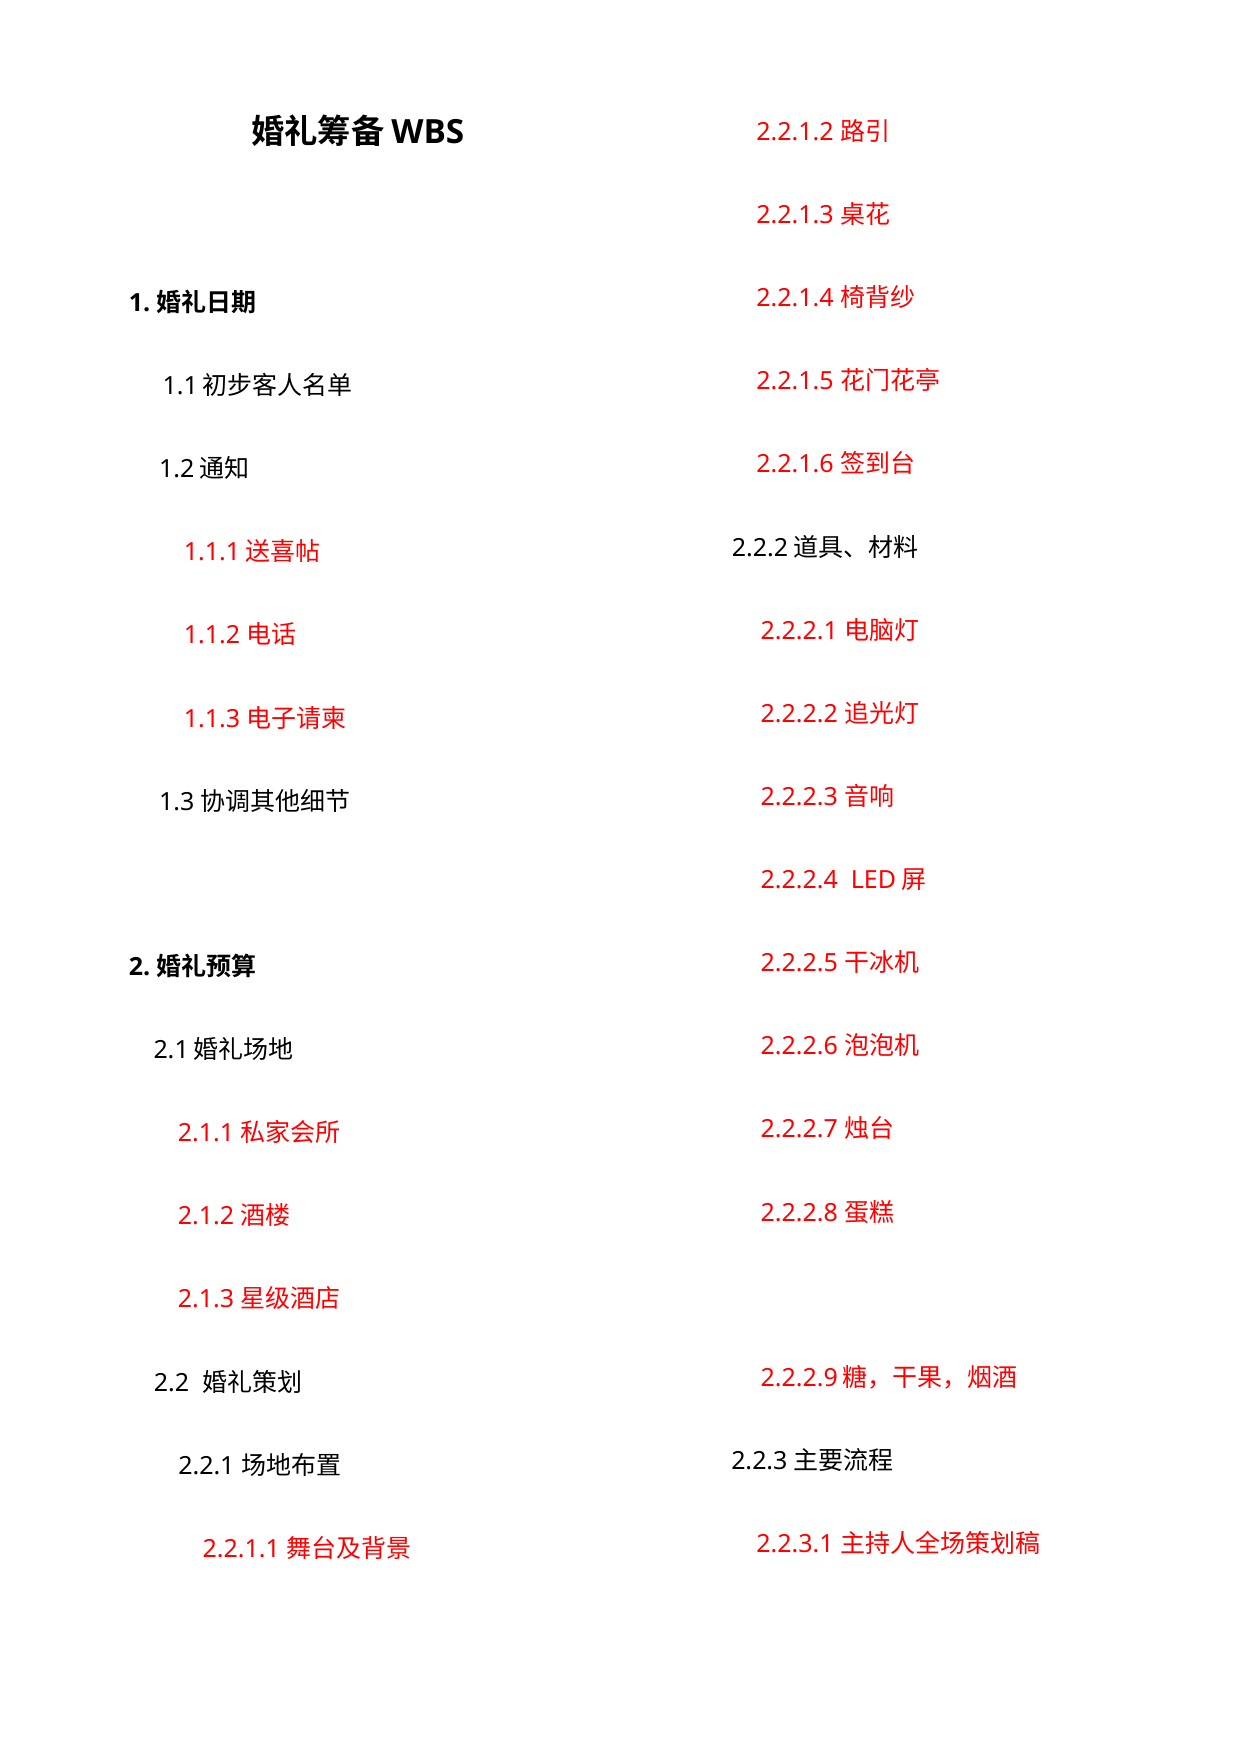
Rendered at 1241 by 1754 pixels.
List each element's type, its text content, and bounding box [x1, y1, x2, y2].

text 2.1.3 星级酒店 [107, 1264, 598, 1329]
text 2.2.1.3 桌花 [661, 180, 1152, 245]
text 1.1初步客人名单 [89, 351, 598, 416]
text 1. 婚礼日期 [107, 268, 598, 333]
text 2.1.2 酒楼 [107, 1181, 598, 1246]
text 2.2.1.2 路引 [661, 97, 1152, 162]
text 1.1.1送喜帖 [89, 517, 598, 582]
text 1.1.2 电话 [89, 601, 598, 666]
text 2.2.1.6 签到台 [661, 429, 1152, 494]
text 2.2.2.1 电脑灯 [661, 596, 1152, 661]
text 2.2.2.4 LED屏 [661, 845, 1152, 910]
text 2.1.1 私家会所 [107, 1098, 598, 1163]
text 2.2.2道具、材料 [661, 513, 1152, 578]
text 2.2.1.5 花门花亭 [661, 346, 1152, 411]
text 2.2.2.9糖，干果，烟酒 [661, 1343, 1152, 1408]
text 1.1.3 电子请柬 [89, 684, 598, 749]
text 2.2.2.8 蛋糕 [661, 1178, 1152, 1243]
text 2.2.3.1 主持人全场策划稿 [661, 1509, 1152, 1574]
text 1.2通知 [89, 434, 598, 499]
text 婚礼筹备WBS [89, 97, 598, 162]
text 2.2.2.7 烛台 [661, 1094, 1152, 1159]
text 1.3 协调其他细节 [89, 767, 598, 832]
text 2.1婚礼场地 [107, 1015, 598, 1080]
text 2.2.2.6 泡泡机 [661, 1011, 1152, 1076]
text 2.2.3 主要流程 [661, 1426, 1152, 1491]
text 2.2.1 场地布置 [107, 1431, 598, 1496]
text 2. 婚礼预算 [107, 932, 598, 997]
text 2.2.1.1 舞台及背景 [107, 1514, 598, 1579]
text 2.2.1.4 椅背纱 [661, 263, 1152, 328]
text 2.2.2.2 追光灯 [661, 679, 1152, 744]
text 2.2 婚礼策划 [107, 1348, 598, 1413]
text 2.2.2.3 音响 [661, 762, 1152, 827]
text 2.2.2.5 干冰机 [661, 928, 1152, 993]
